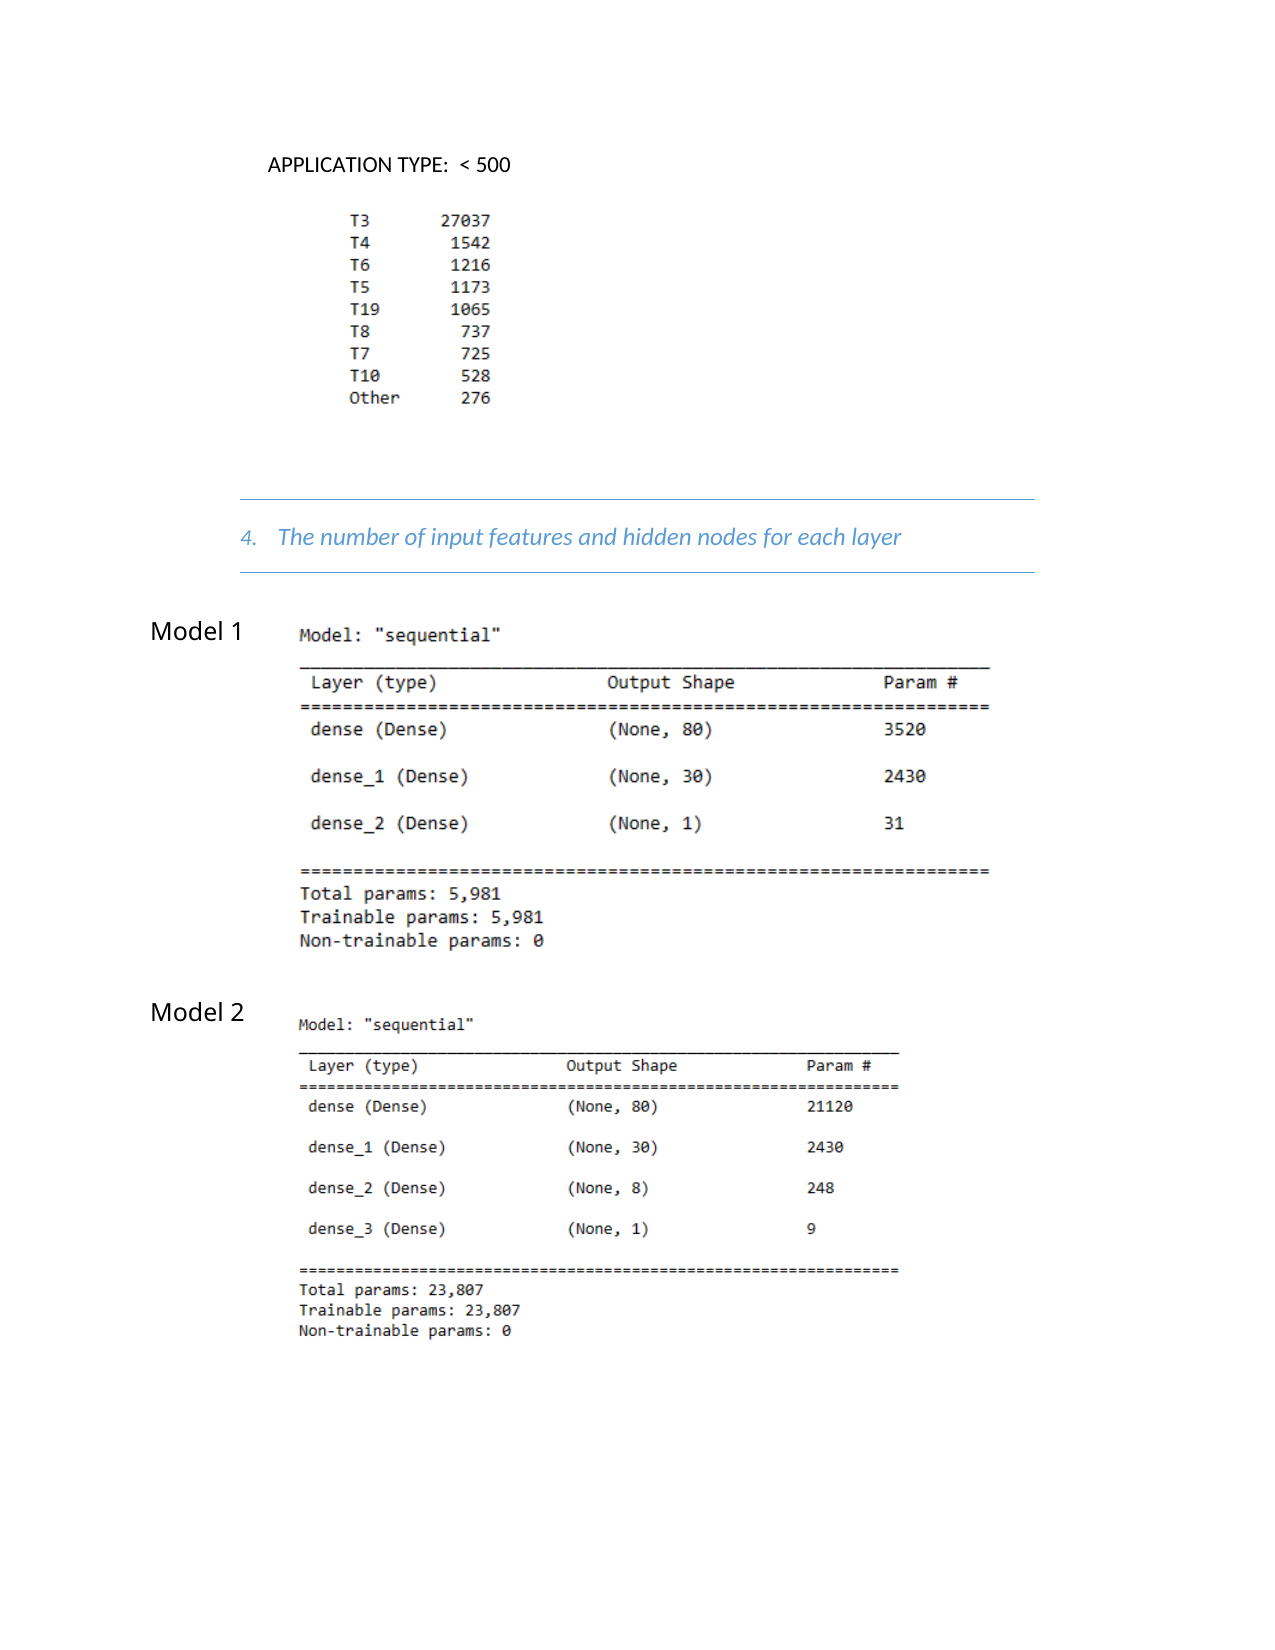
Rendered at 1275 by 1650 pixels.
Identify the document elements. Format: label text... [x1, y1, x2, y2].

text Model 1 [150, 613, 1125, 647]
text Model 2 [150, 995, 1125, 1029]
list The number of input features and hidden nodes for each layer [240, 500, 1035, 572]
picture [338, 207, 546, 409]
text APPLICATION TYPE: < 500 [262, 150, 1125, 178]
picture [287, 1011, 919, 1357]
picture [282, 625, 1032, 963]
